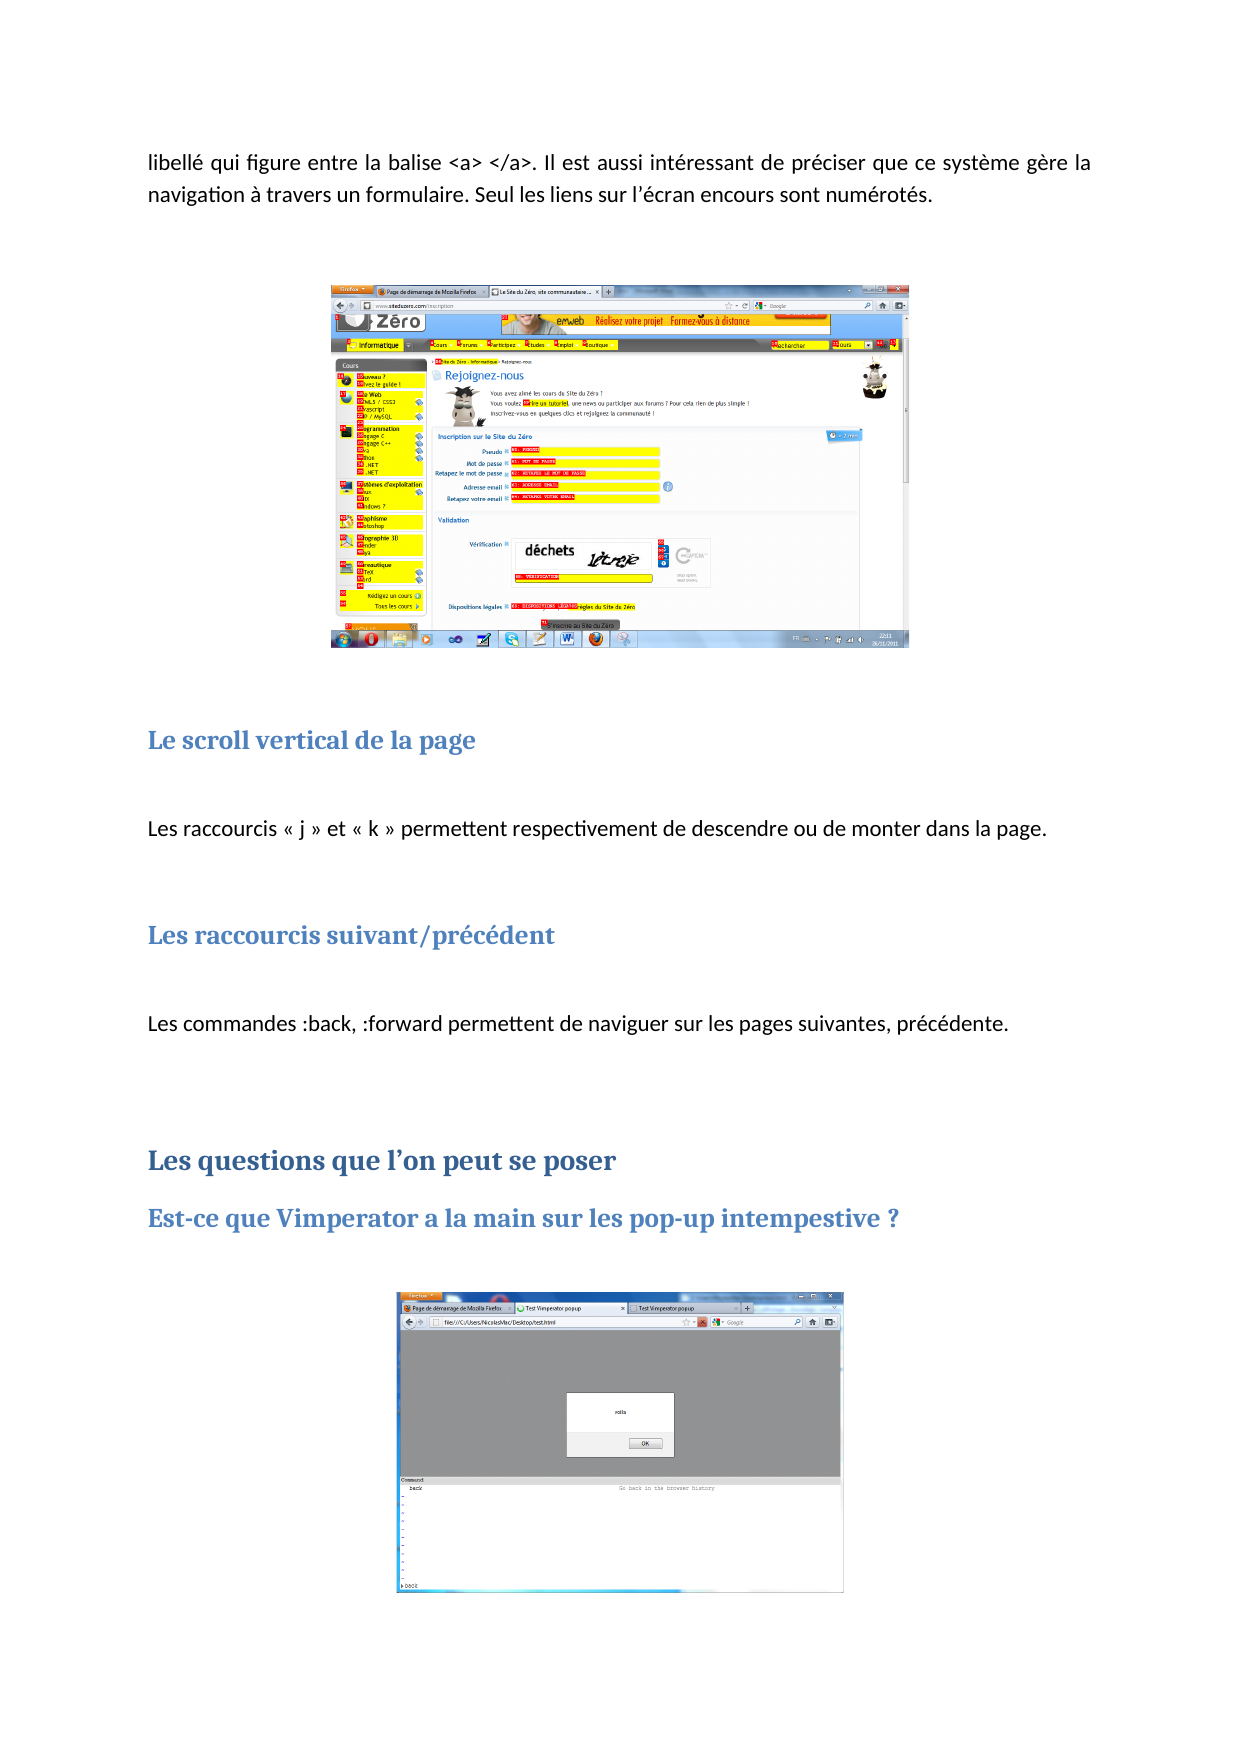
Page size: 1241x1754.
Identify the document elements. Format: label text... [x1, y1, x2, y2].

text Les raccourcis « j » et « k » permettent respectivement de descendre ou de monter dans la page. [148, 814, 1093, 842]
subtitle Les raccourcis suivant/précédent [148, 920, 1093, 951]
subtitle Est-ce que Vimperator a la main sur les pop-up intempestive ? [148, 1203, 1093, 1234]
subtitle Le scroll vertical de la page [148, 725, 1093, 756]
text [148, 148, 1093, 208]
picture [331, 285, 910, 648]
text Les commandes :back, :forward permettent de naviguer sur les pages suivantes, précédente. [148, 1009, 1093, 1037]
picture [396, 1292, 844, 1593]
subtitle Les questions que l’on peut se poser [148, 1144, 1093, 1177]
